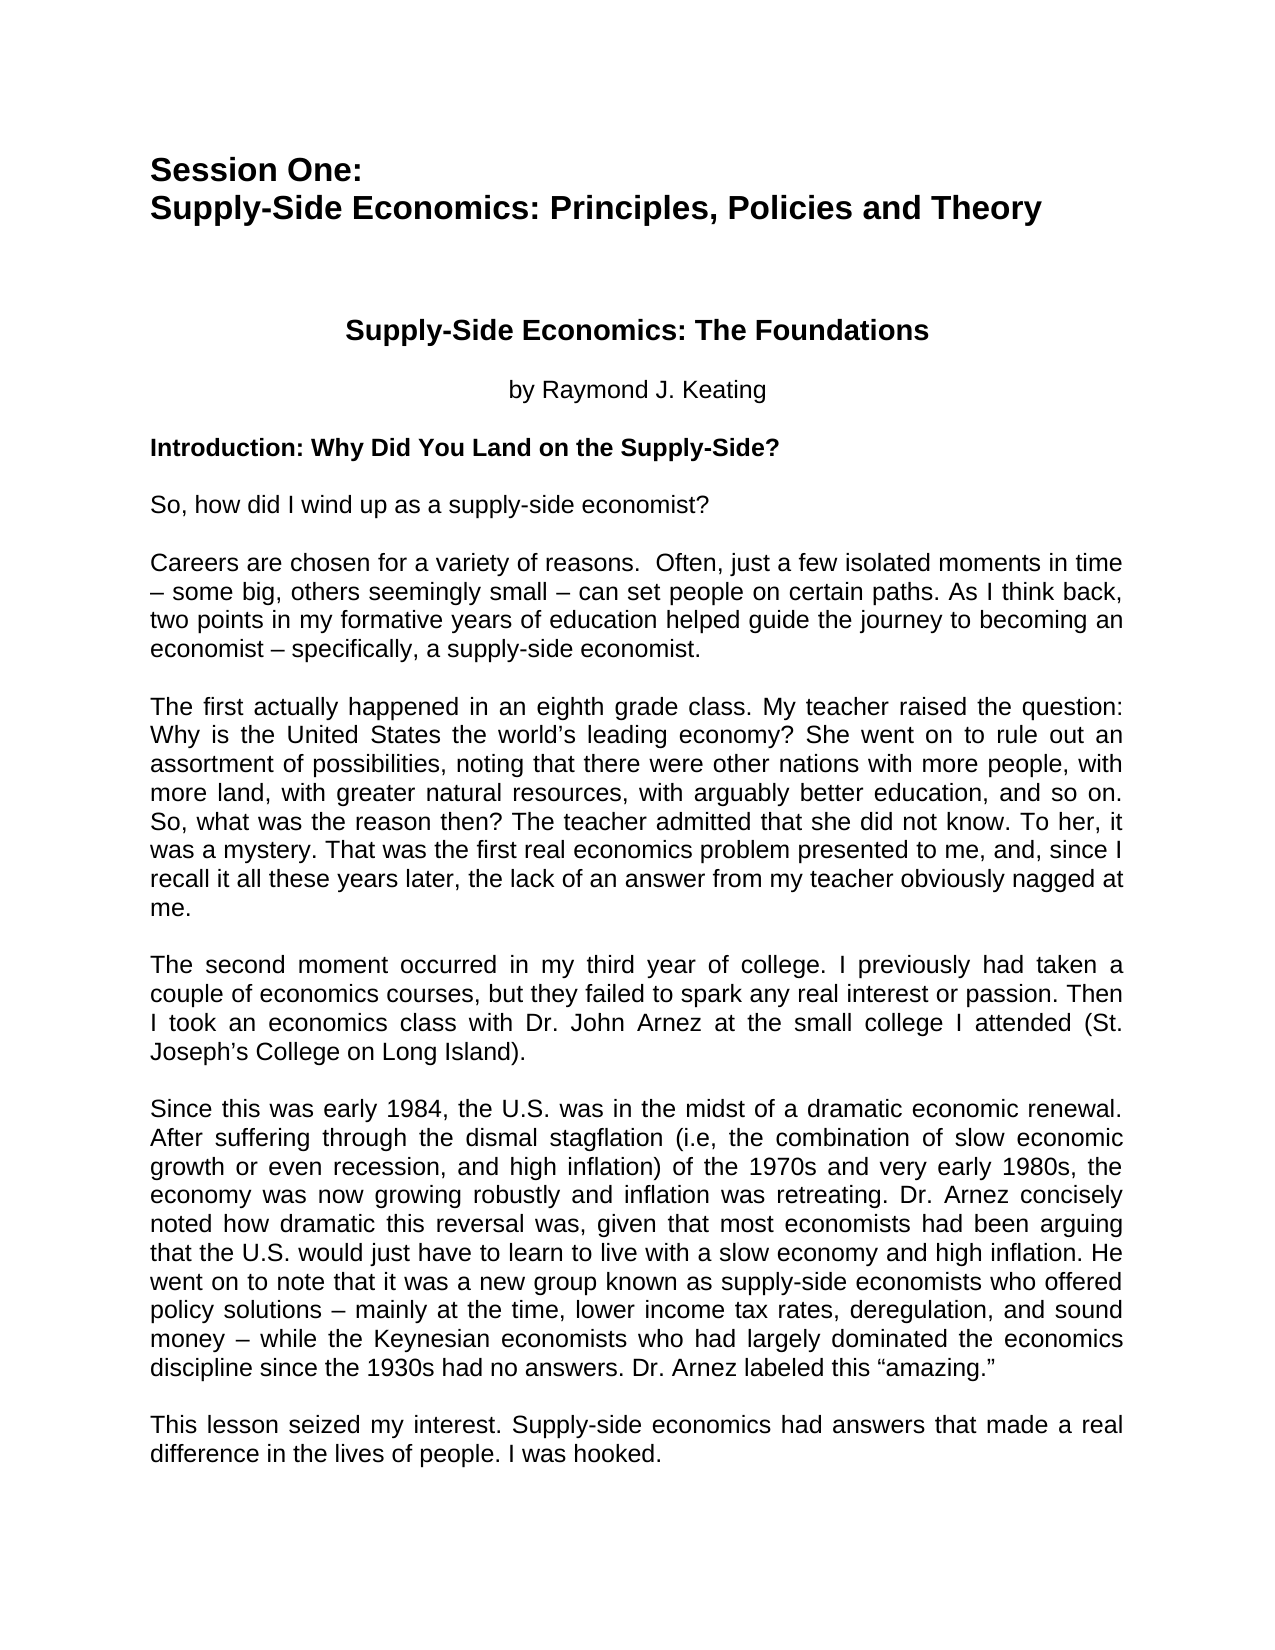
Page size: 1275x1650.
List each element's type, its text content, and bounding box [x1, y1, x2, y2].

text Introduction: Why Did You Land on the Supply-Side? [150, 433, 1125, 462]
text Since this was early 1984, the U.S. was in the midst of a dramatic economic renewal. After suffering through the dismal stagflation (i.e, the combination of slow economic growth or even recession, and high inflation) of the 1970s and very early 1980s, the economy was now growing robustly and inflation was retreating. Dr. Arnez concisely noted how dramatic this reversal was, given that most economists had been arguing that the U.S. would just have to learn to live with a slow economy and high inflation. He went on to note that it was a new group known as supply-side economists who offered policy solutions – mainly at the time, lower income tax rates, deregulation, and sound money – while the Keynesian economists who had largely dominated the economics discipline since the 1930s had no answers. Dr. Arnez labeled this “amazing.” [150, 1094, 1125, 1382]
text Session One: [150, 150, 1125, 188]
text Supply-Side Economics: The Foundations [150, 313, 1125, 347]
text The second moment occurred in my third year of college. I previously had taken a couple of economics courses, but they failed to spark any real interest or passion. Then I took an economics class with Dr. John Arnez at the small college I attended (St. Joseph’s College on Long Island). [150, 950, 1125, 1065]
text This lesson seized my interest. Supply-side economics had answers that made a real difference in the lives of people. I was hooked. [150, 1410, 1125, 1468]
text So, how did I wind up as a supply-side economist? [150, 490, 1125, 519]
text Careers are chosen for a variety of reasons. Often, just a few isolated moments in time – some big, others seemingly small – can set people on certain paths. As I think back, two points in my formative years of education helped guide the journey to becoming an economist – specifically, a supply-side economist. [150, 548, 1125, 663]
text The first actually happened in an eighth grade class. My teacher raised the question: Why is the United States the world’s leading economy? She went on to rule out an assortment of possibilities, noting that there were other nations with more people, with more land, with greater natural resources, with arguably better education, and so on. So, what was the reason then? The teacher admitted that she did not know. To her, it was a mystery. That was the first real economics problem presented to me, and, since I recall it all these years later, the lack of an answer from my teacher obviously nagged at me. [150, 692, 1125, 922]
text Supply-Side Economics: Principles, Policies and Theory [150, 188, 1125, 227]
text by Raymond J. Keating [150, 375, 1125, 404]
